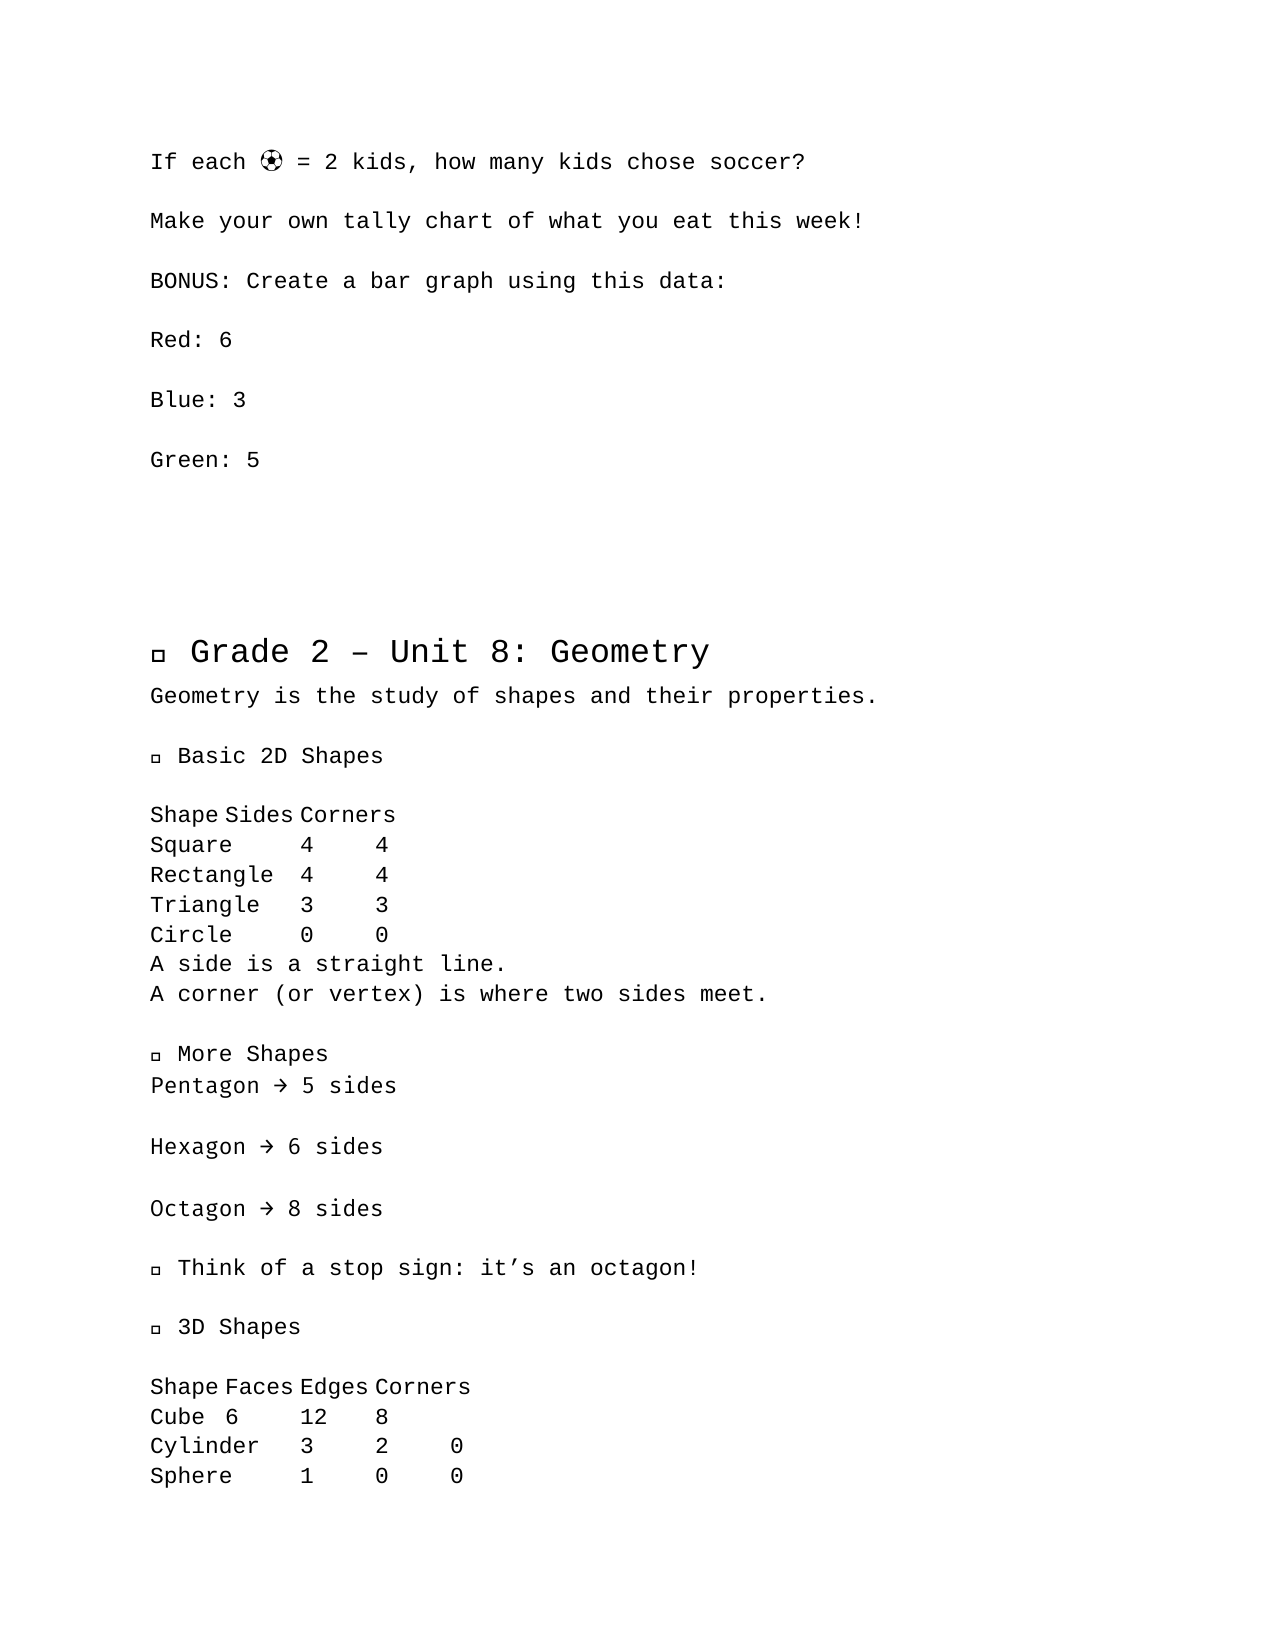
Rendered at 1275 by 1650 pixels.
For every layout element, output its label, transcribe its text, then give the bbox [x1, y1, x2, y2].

text 🔷 Basic 2D Shapes [150, 744, 1125, 770]
text 🎯 Think of a stop sign: it’s an octagon! [150, 1256, 1125, 1282]
text Hexagon → 6 sides [150, 1133, 1125, 1161]
text Cylinder 3 2 0 [150, 1435, 1125, 1461]
text Circle 0 0 [150, 923, 1125, 949]
text Sphere 1 0 0 [150, 1464, 1125, 1491]
text Shape Faces Edges Corners [150, 1375, 1125, 1401]
text BONUS: Create a bar graph using this data: [150, 269, 1125, 295]
text Cube 6 12 8 [150, 1405, 1125, 1431]
text Triangle 3 3 [150, 893, 1125, 919]
text Red: 6 [150, 329, 1125, 355]
text Octagon → 8 sides [150, 1195, 1125, 1222]
text 🧊 3D Shapes [150, 1316, 1125, 1342]
text Shape Sides Corners [150, 804, 1125, 830]
text Pentagon → 5 sides [150, 1072, 1125, 1099]
text Square 4 4 [150, 834, 1125, 859]
text A side is a straight line. [150, 953, 1125, 979]
text Rectangle 4 4 [150, 863, 1125, 889]
text If each ⚽ = 2 kids, how many kids chose soccer? [150, 150, 1125, 176]
text Make your own tally chart of what you eat this week! [150, 209, 1125, 236]
text Green: 5 [150, 448, 1125, 474]
text Geometry is the study of shapes and their properties. [150, 685, 1125, 711]
subtitle 📘 Grade 2 – Unit 8: Geometry [150, 634, 1125, 672]
text Blue: 3 [150, 388, 1125, 414]
text 🔷 More Shapes [150, 1042, 1125, 1068]
text A corner (or vertex) is where two sides meet. [150, 983, 1125, 1008]
